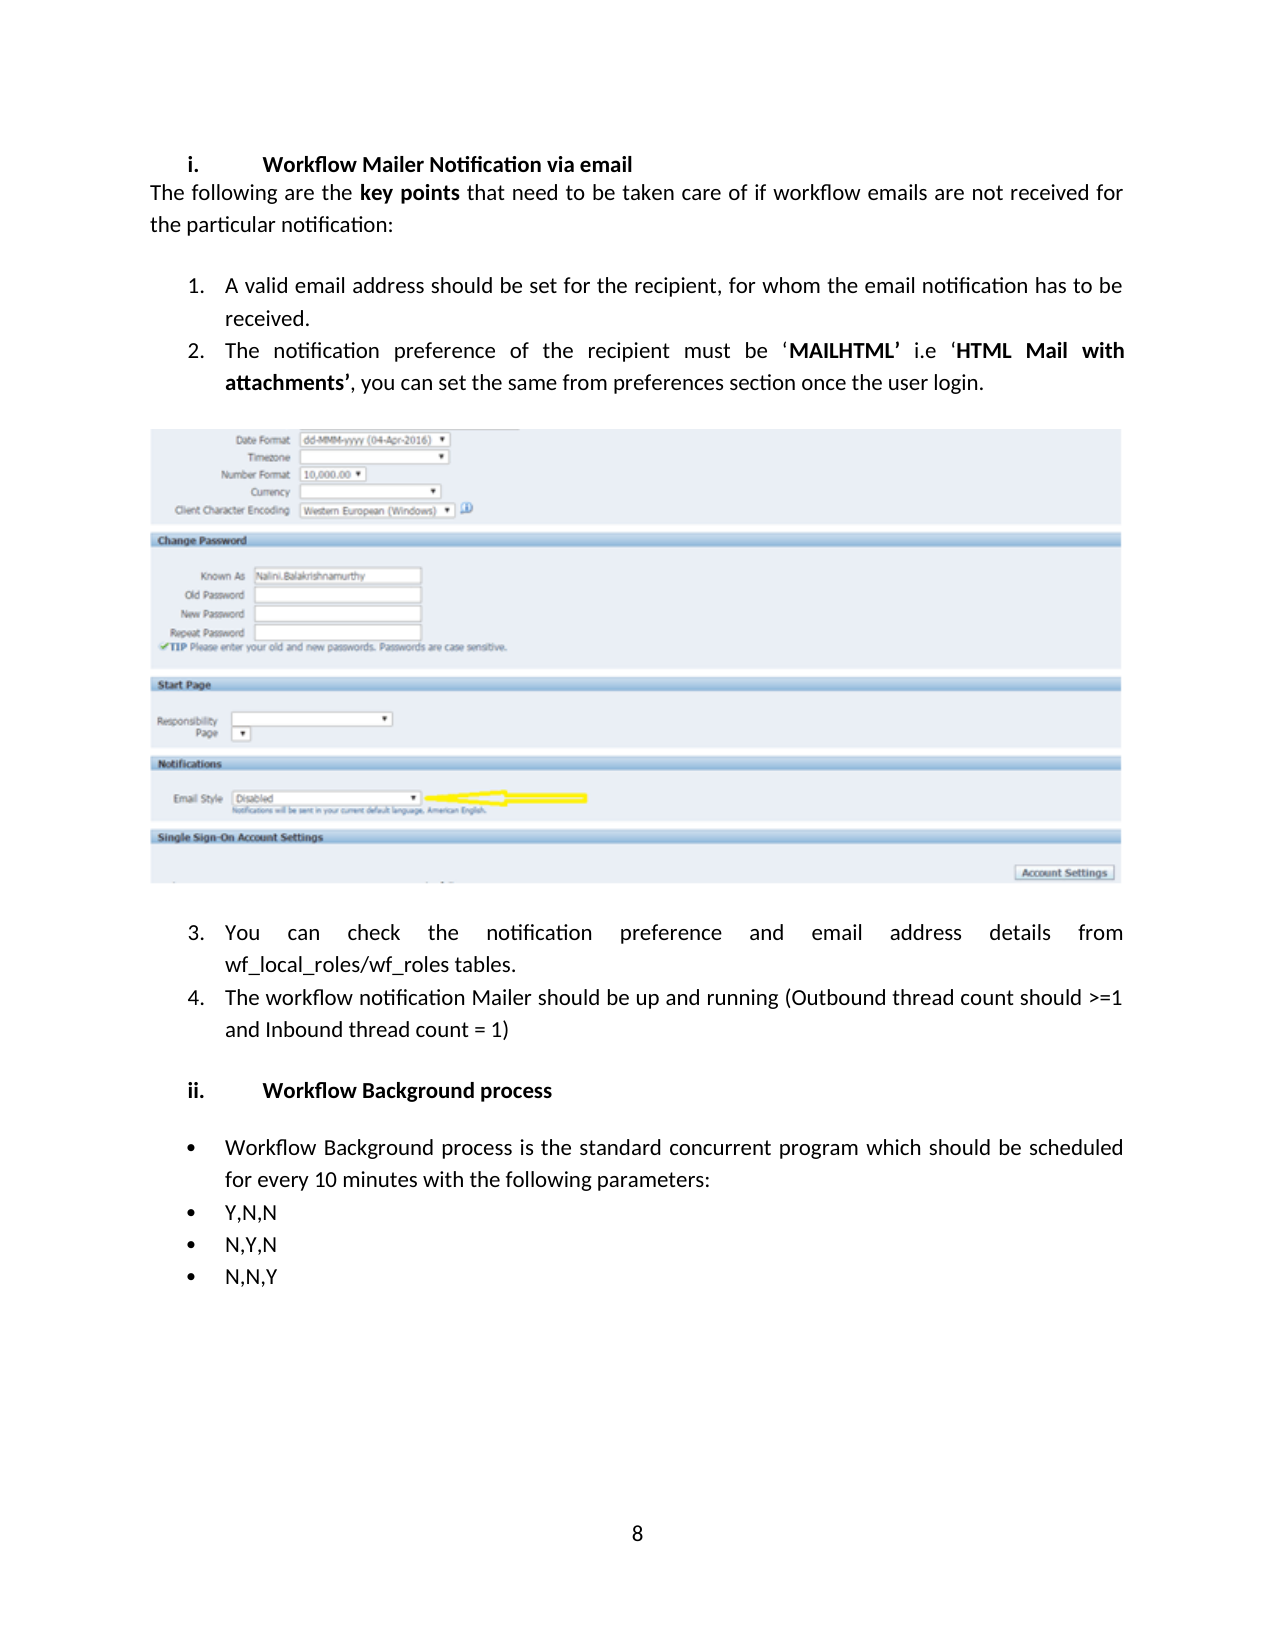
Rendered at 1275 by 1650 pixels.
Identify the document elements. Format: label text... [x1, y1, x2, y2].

list Workflow Background process is the standard concurrent program which should be scheduled for every 10 minutes with the following parameters: [187, 1133, 1125, 1194]
list The notification preference of the recipient must be ‘MAILHTML’ i.e ‘HTML Mail with attachments’, you can set the same from preferences section once the user login. [187, 336, 1125, 396]
list N,Y,N [187, 1230, 1125, 1258]
subtitle Workflow Background process [187, 1076, 1125, 1104]
list You can check the notification preference and email address details from wf_local_roles/wf_roles tables. [187, 918, 1125, 978]
list The workflow notification Mailer should be up and running (Outbound thread count should >=1 and Inbound thread count = 1) [187, 983, 1125, 1043]
text The following are the key points that need to be taken care of if workflow emails are not received for the particular notification: [150, 178, 1125, 238]
list A valid email address should be set for the recipient, for whom the email notification has to be received. [187, 272, 1125, 332]
picture [150, 429, 1125, 885]
list N,N,Y [187, 1262, 1125, 1290]
subtitle Workflow Mailer Notification via email [187, 150, 1125, 178]
list Y,N,N [187, 1198, 1125, 1226]
